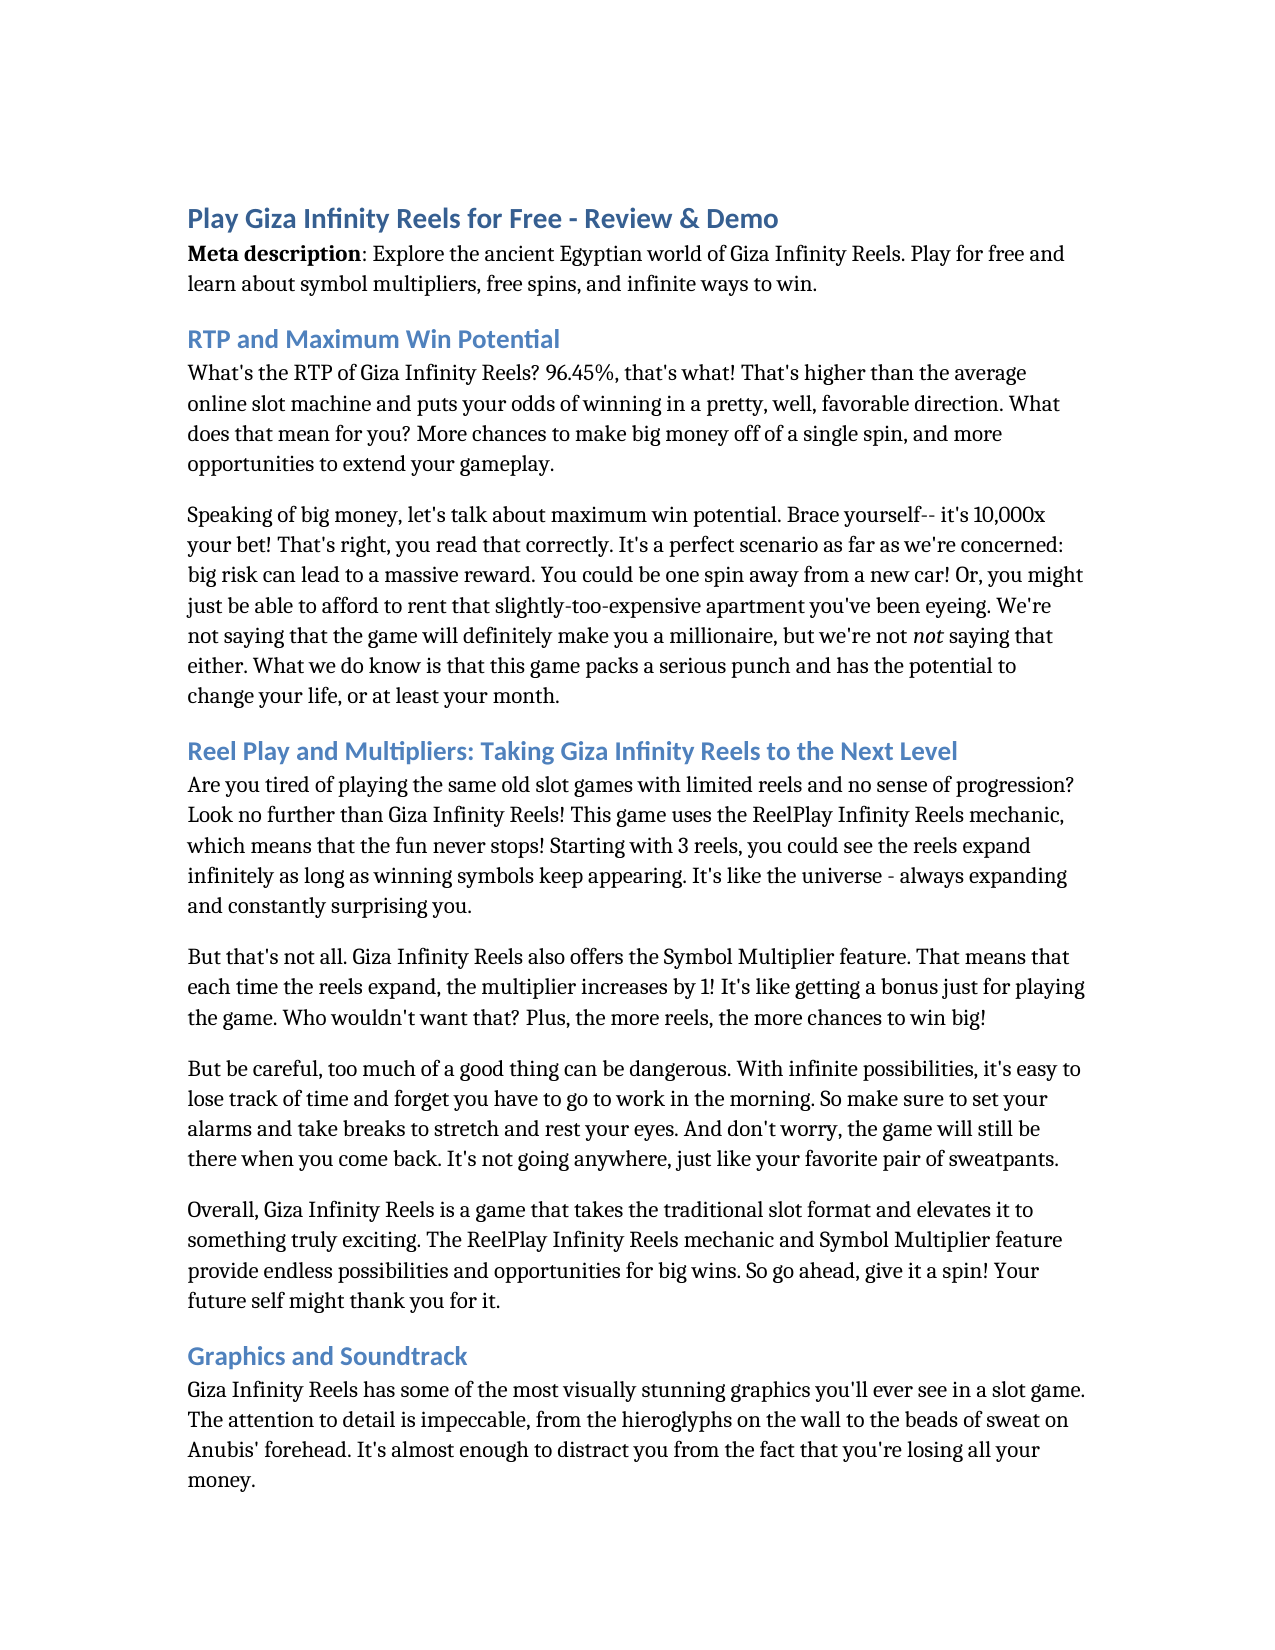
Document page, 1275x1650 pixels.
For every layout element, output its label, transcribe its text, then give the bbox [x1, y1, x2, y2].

text What's the RTP of Giza Infinity Reels? 96.45%, that's what! That's higher than the average online slot machine and puts your odds of winning in a pretty, well, favorable direction. What does that mean for you? More chances to make big money off of a single spin, and more opportunities to extend your gameplay. [187, 360, 1087, 477]
text Giza Infinity Reels has some of the most visually stunning graphics you'll ever see in a slot game. The attention to detail is impeccable, from the hieroglyphs on the wall to the beads of sweat on Anubis' forehead. It's almost enough to distract you from the fact that you're losing all your money. [187, 1377, 1087, 1493]
text Meta description: Explore the ancient Egyptian world of Giza Infinity Reels. Play for free and learn about symbol multipliers, free spins, and infinite ways to win. [187, 241, 1087, 297]
subtitle Graphics and Soundtrack [187, 1339, 1087, 1372]
subtitle Play Giza Infinity Reels for Free - Review & Demo [187, 200, 1087, 236]
subtitle RTP and Maximum Win Potential [187, 322, 1087, 355]
subtitle Reel Play and Multipliers: Taking Giza Infinity Reels to the Next Level [187, 734, 1087, 767]
text But be careful, too much of a good thing can be dangerous. With infinite possibilities, it's easy to lose track of time and forget you have to go to work in the morning. So make sure to set your alarms and take breaks to stretch and rest your eyes. And don't worry, the game will still be there when you come back. It's not going anywhere, just like your favorite pair of sweatpants. [187, 1055, 1087, 1172]
text Speaking of big money, let's talk about maximum win potential. Brace yourself-- it's 10,000x your bet! That's right, you read that correctly. It's a perfect scenario as far as we're concerned: big risk can lead to a massive reward. You could be one spin away from a new car! Or, you might just be able to afford to rent that slightly-too-expensive apartment you've been eyeing. We're not saying that the game will definitely make you a millionaire, but we're not not saying that either. What we do know is that this game packs a serious punch and has the potential to change your life, or at least your month. [187, 502, 1087, 709]
text Overall, Giza Infinity Reels is a game that takes the traditional slot format and elevates it to something truly exciting. The ReelPlay Infinity Reels mechanic and Symbol Multiplier feature provide endless possibilities and opportunities for big wins. So go ahead, give it a spin! Your future self might thank you for it. [187, 1197, 1087, 1314]
text But that's not all. Giza Infinity Reels also offers the Symbol Multiplier feature. That means that each time the reels expand, the multiplier increases by 1! It's like getting a bonus just for playing the game. Who wouldn't want that? Plus, the more reels, the more chances to win big! [187, 944, 1087, 1031]
text Are you tired of playing the same old slot games with limited reels and no sense of progression? Look no further than Giza Infinity Reels! This game uses the ReelPlay Infinity Reels mechanic, which means that the fun never stops! Starting with 3 reels, you could see the reels expand infinitely as long as winning symbols keep appearing. It's like the universe - always expanding and constantly surprising you. [187, 772, 1087, 919]
